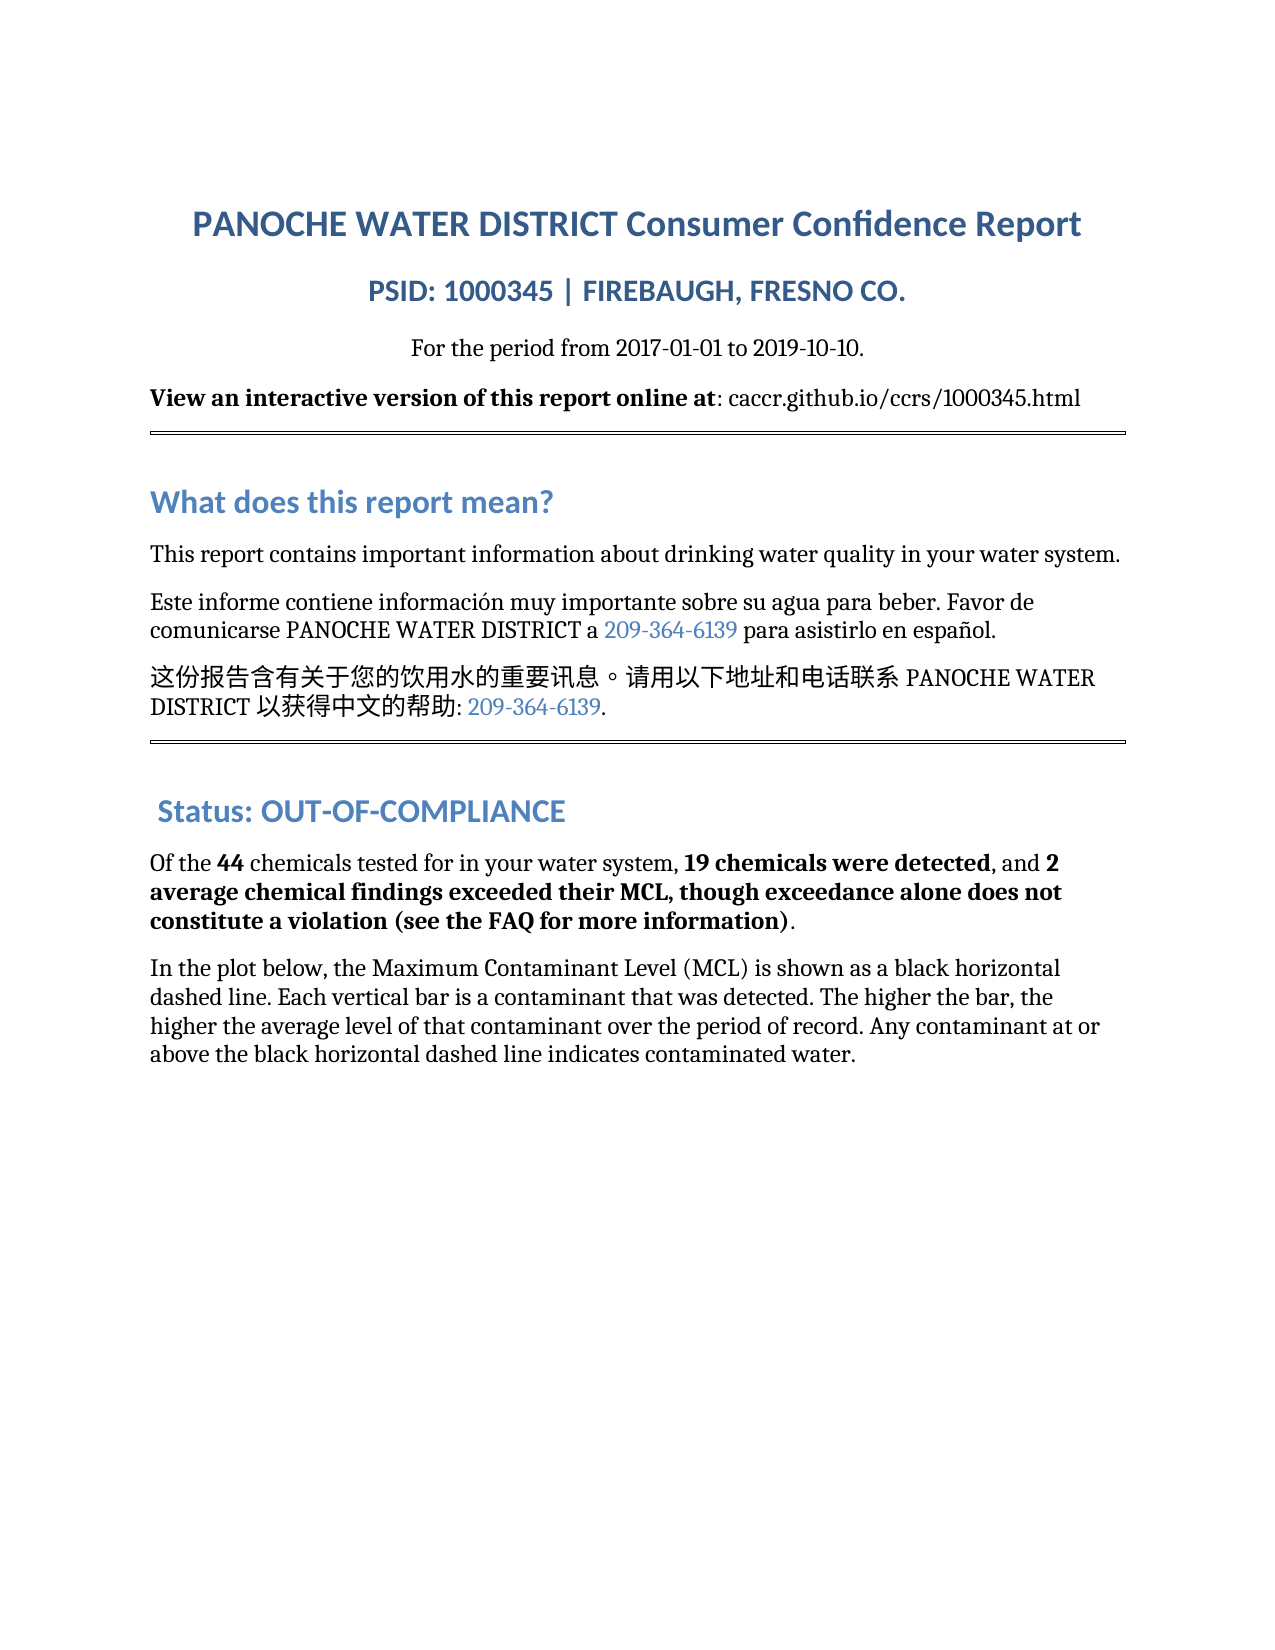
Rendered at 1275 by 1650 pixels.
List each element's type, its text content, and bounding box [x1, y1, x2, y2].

text Of the 44 chemicals tested for in your water system, 19 chemicals were detected, and 2 average chemical findings exceeded their MCL, though exceedance alone does not constitute a violation (see the FAQ for more information). [150, 849, 1125, 935]
text View an interactive version of this report online at: caccr.github.io/ccrs/1000345.html [150, 383, 1125, 412]
text 这份报告含有关于您的饮用水的重要讯息。请用以下地址和电话联系 PANOCHE WATER DISTRICT 以获得中文的帮助: 209-364-6139. [150, 664, 1125, 721]
subtitle What does this report mean? [150, 481, 1125, 521]
title PANOCHE WATER DISTRICT Consumer Confidence Report [150, 200, 1125, 246]
text This report contains important information about drinking water quality in your water system. [150, 540, 1125, 569]
text In the plot below, the Maximum Contaminant Level (MCL) is shown as a black horizontal dashed line. Each vertical bar is a contaminant that was detected. The higher the bar, the higher the average level of that contaminant over the period of record. Any contaminant at or above the black horizontal dashed line indicates contaminated water. [150, 954, 1125, 1069]
subtitle PSID: 1000345 | FIREBAUGH, FRESNO CO. [150, 271, 1125, 309]
subtitle Status: OUT-OF-COMPLIANCE [150, 790, 1125, 830]
text Este informe contiene información muy importante sobre su agua para beber. Favor de comunicarse PANOCHE WATER DISTRICT a 209-364-6139 para asistirlo en español. [150, 588, 1125, 645]
text For the period from 2017-01-01 to 2019-10-10. [150, 334, 1125, 363]
